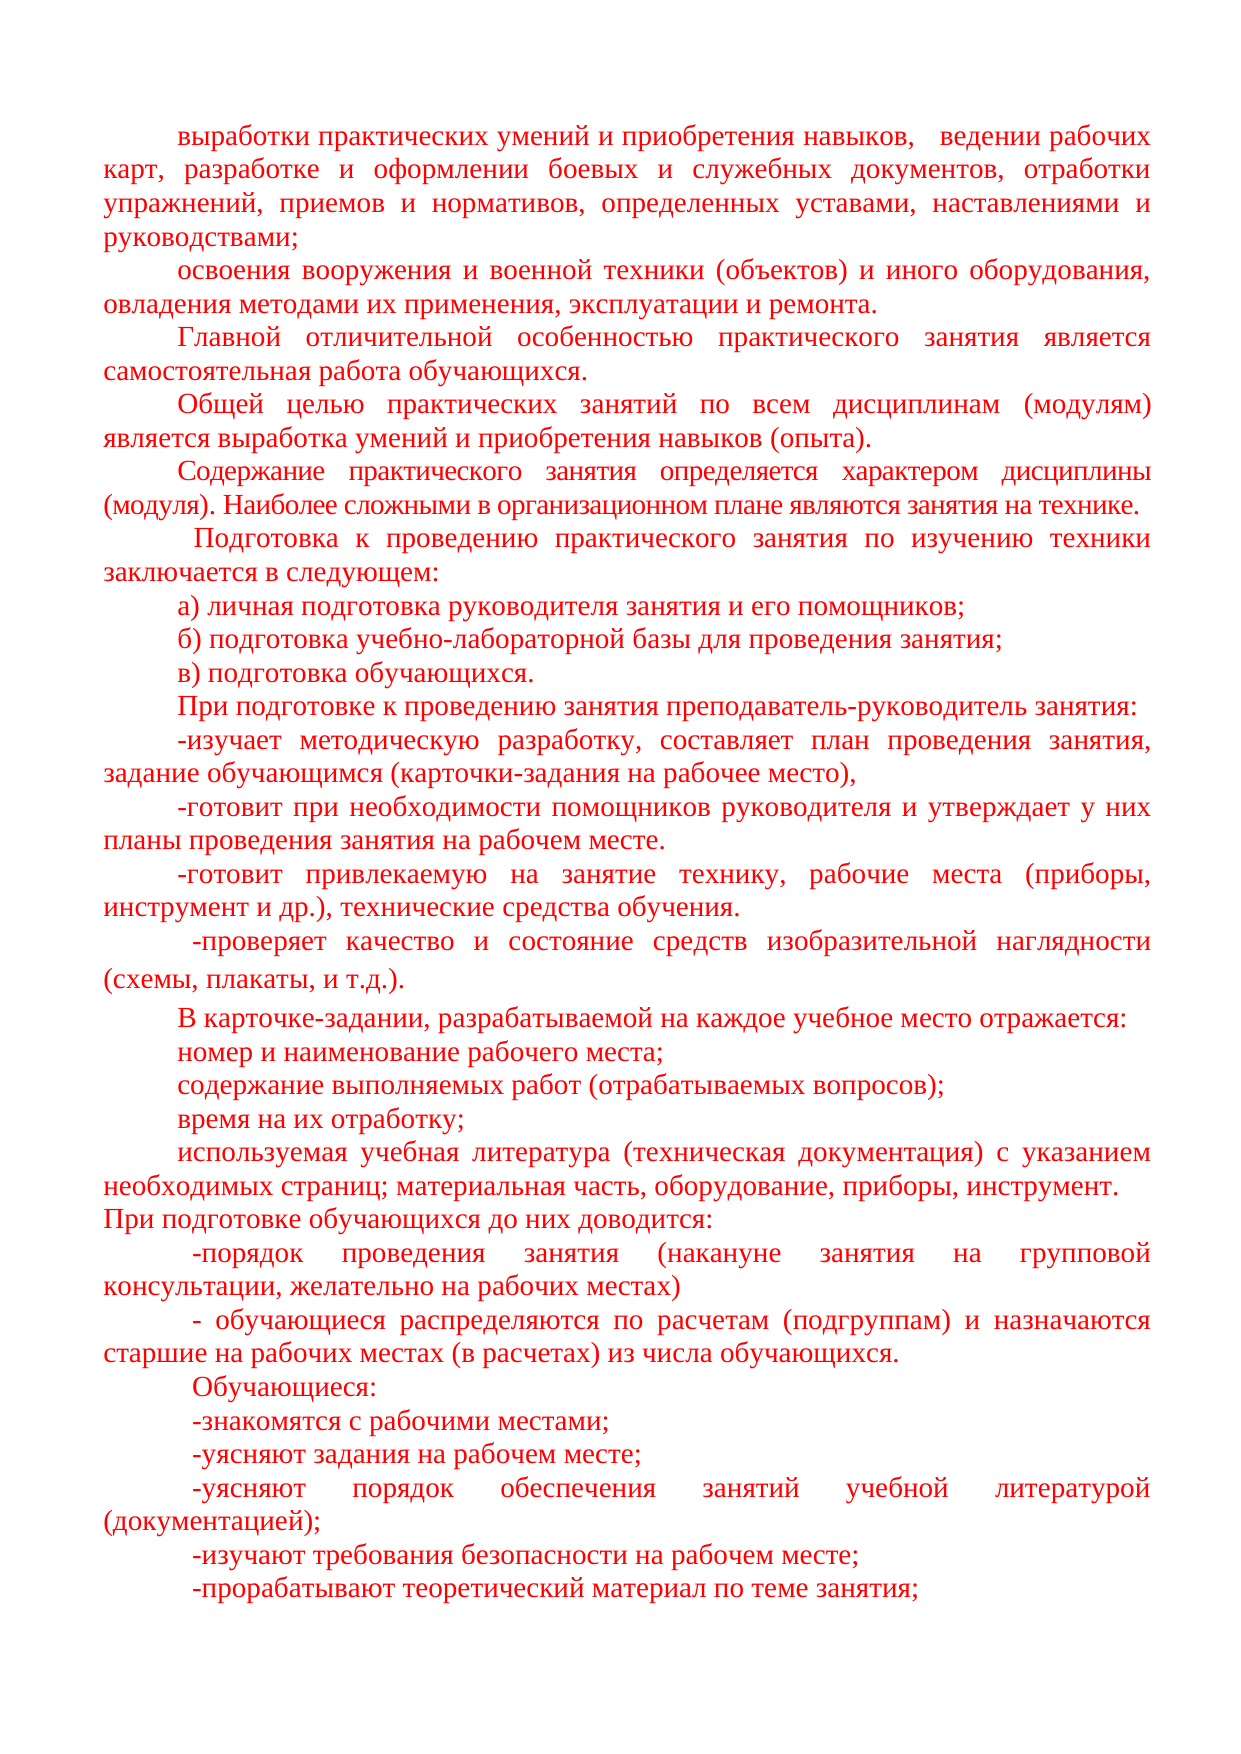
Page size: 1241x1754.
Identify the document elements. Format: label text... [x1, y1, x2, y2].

text -уясняют задания на рабочем месте; [103, 1436, 1152, 1470]
text -прорабатывают теоретический материал по теме занятия; [103, 1570, 1152, 1604]
text в) подготовка обучающихся. [103, 655, 1152, 688]
text номер и наименование рабочего места; [103, 1034, 1152, 1067]
text освоения вооружения и военной техники (объектов) и иного оборудования, овладения методами их применения, эксплуатации и ремонта. [103, 252, 1152, 319]
text -готовит при необходимости помощников руководителя и утверждает у них планы проведения занятия на рабочем месте. [103, 789, 1152, 856]
text При подготовке обучающихся до них доводится: [103, 1201, 1152, 1235]
text - обучающиеся распределяются по расчетам (подгруппам) и назначаются старшие на рабочих местах (в расчетах) из числа обучающихся. [103, 1302, 1152, 1369]
text используемая учебная литература (техническая документация) с указанием необходимых страниц; материальная часть, оборудование, приборы, инструмент. [103, 1134, 1152, 1201]
text содержание выполняемых работ (отрабатываемых вопросов); [103, 1067, 1152, 1101]
text Подготовка к проведению практического занятия по изучению техники заключается в следующем: [103, 521, 1152, 588]
text Главной отличительной особенностью практического занятия является самостоятельная работа обучающихся. [103, 319, 1152, 386]
text выработки практических умений и приобретения навыков, ведении рабочих карт, разработке и оформлении боевых и служебных документов, отработки упражнений, приемов и нормативов, определенных уставами, наставлениями и руководствами; [103, 118, 1152, 252]
text -проверяет качество и состояние средств изобразительной наглядности (схемы, плакаты, и т.д.). [103, 923, 1152, 995]
text При подготовке к проведению занятия преподаватель-руководитель занятия: [103, 688, 1152, 722]
text Содержание практического занятия определяется характером дисциплины (модуля). Наиболее сложными в организационном плане являются занятия на технике. [103, 453, 1152, 521]
text а) личная подготовка руководителя занятия и его помощников; [103, 588, 1152, 621]
text Общей целью практических занятий по всем дисциплинам (модулям) является выработка умений и приобретения навыков (опыта). [103, 386, 1152, 453]
text -знакомятся с рабочими местами; [103, 1403, 1152, 1436]
text -порядок проведения занятия (накануне занятия на групповой консультации, желательно на рабочих местах) [103, 1235, 1152, 1302]
text В карточке-задании, разрабатываемой на каждое учебное место отражается: [103, 1000, 1152, 1034]
text -уясняют порядок обеспечения занятий учебной литературой (документацией); [103, 1470, 1152, 1537]
text -изучает методическую разработку, составляет план проведения занятия, задание обучающимся (карточки-задания на рабочее место), [103, 722, 1152, 789]
text -изучают требования безопасности на рабочем месте; [103, 1537, 1152, 1570]
text Обучающиеся: [103, 1369, 1152, 1403]
text время на их отработку; [103, 1101, 1152, 1134]
text -готовит привлекаемую на занятие технику, рабочие места (приборы, инструмент и др.), технические средства обучения. [103, 856, 1152, 923]
text б) подготовка учебно-лабораторной базы для проведения занятия; [103, 621, 1152, 655]
